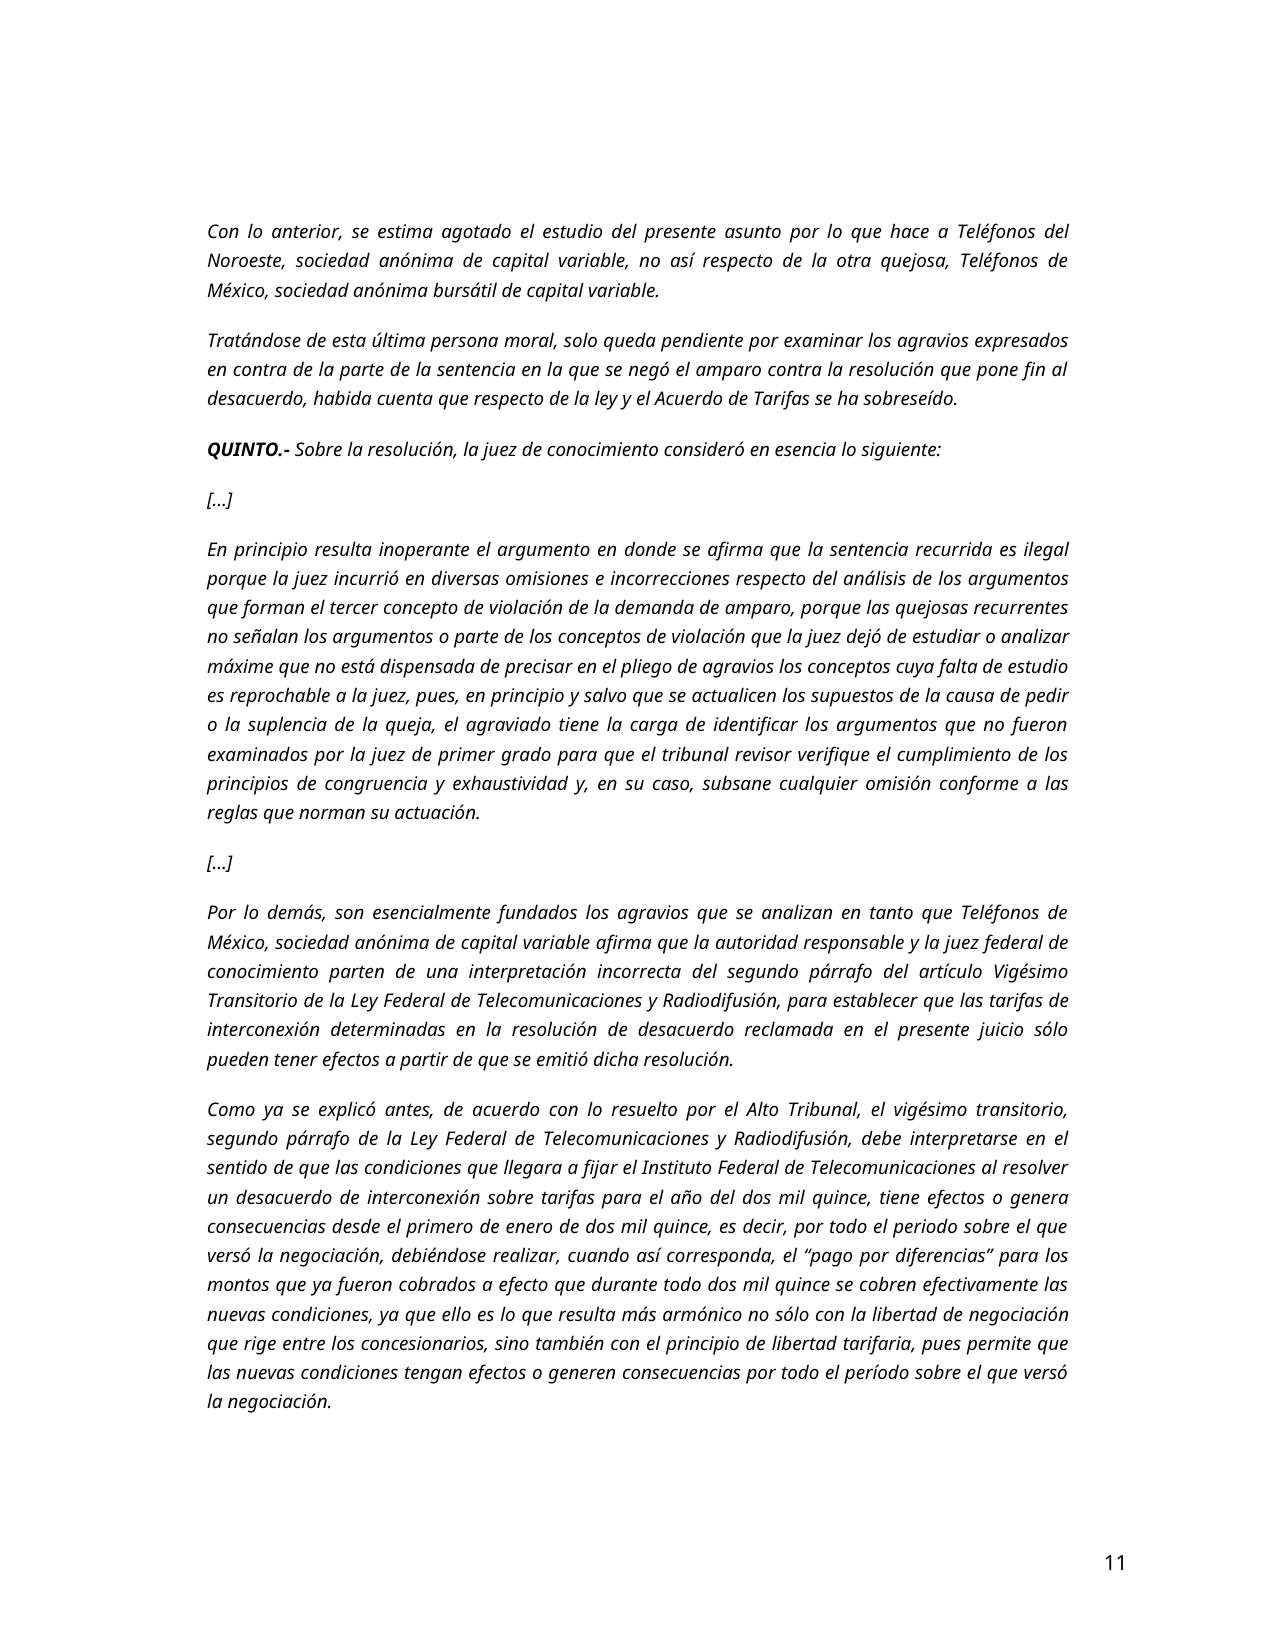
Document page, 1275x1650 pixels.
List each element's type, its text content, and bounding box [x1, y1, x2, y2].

text Con lo anterior, se estima agotado el estudio del presente asunto por lo que hace a Teléfonos del Noroeste, sociedad anónima de capital variable, no así respecto de la otra quejosa, Teléfonos de México, sociedad anónima bursátil de capital variable. [207, 218, 1072, 303]
text […] [207, 849, 1072, 875]
text QUINTO.- Sobre la resolución, la juez de conocimiento consideró en esencia lo siguiente: [207, 436, 1072, 461]
text Por lo demás, son esencialmente fundados los agravios que se analizan en tanto que Teléfonos de México, sociedad anónima de capital variable afirma que la autoridad responsable y la juez federal de conocimiento parten de una interpretación incorrecta del segundo párrafo del artículo Vigésimo Transitorio de la Ley Federal de Telecomunicaciones y Radiodifusión, para establecer que las tarifas de interconexión determinadas en la resolución de desacuerdo reclamada en el presente juicio sólo pueden tener efectos a partir de que se emitió dicha resolución. [207, 900, 1072, 1072]
text En principio resulta inoperante el argumento en donde se afirma que la sentencia recurrida es ilegal porque la juez incurrió en diversas omisiones e incorrecciones respecto del análisis de los argumentos que forman el tercer concepto de violación de la demanda de amparo, porque las quejosas recurrentes no señalan los argumentos o parte de los conceptos de violación que la juez dejó de estudiar o analizar máxime que no está dispensada de precisar en el pliego de agravios los conceptos cuya falta de estudio es reprochable a la juez, pues, en principio y salvo que se actualicen los supuestos de la causa de pedir o la suplencia de la queja, el agraviado tiene la carga de identificar los argumentos que no fueron examinados por la juez de primer grado para que el tribunal revisor verifique el cumplimiento de los principios de congruencia y exhaustividad y, en su caso, subsane cualquier omisión conforme a las reglas que norman su actuación. [207, 536, 1072, 825]
text […] [207, 486, 1072, 511]
text Como ya se explicó antes, de acuerdo con lo resuelto por el Alto Tribunal, el vigésimo transitorio, segundo párrafo de la Ley Federal de Telecomunicaciones y Radiodifusión, debe interpretarse en el sentido de que las condiciones que llegara a fijar el Instituto Federal de Telecomunicaciones al resolver un desacuerdo de interconexión sobre tarifas para el año del dos mil quince, tiene efectos o genera consecuencias desde el primero de enero de dos mil quince, es decir, por todo el periodo sobre el que versó la negociación, debiéndose realizar, cuando así corresponda, el “pago por diferencias” para los montos que ya fueron cobrados a efecto que durante todo dos mil quince se cobren efectivamente las nuevas condiciones, ya que ello es lo que resulta más armónico no sólo con la libertad de negociación que rige entre los concesionarios, sino también con el principio de libertad tarifaria, pues permite que las nuevas condiciones tengan efectos o generen consecuencias por todo el período sobre el que versó la negociación. [207, 1096, 1072, 1414]
text Tratándose de esta última persona moral, solo queda pendiente por examinar los agravios expresados en contra de la parte de la sentencia en la que se negó el amparo contra la resolución que pone fin al desacuerdo, habida cuenta que respecto de la ley y el Acuerdo de Tarifas se ha sobreseído. [207, 327, 1072, 411]
